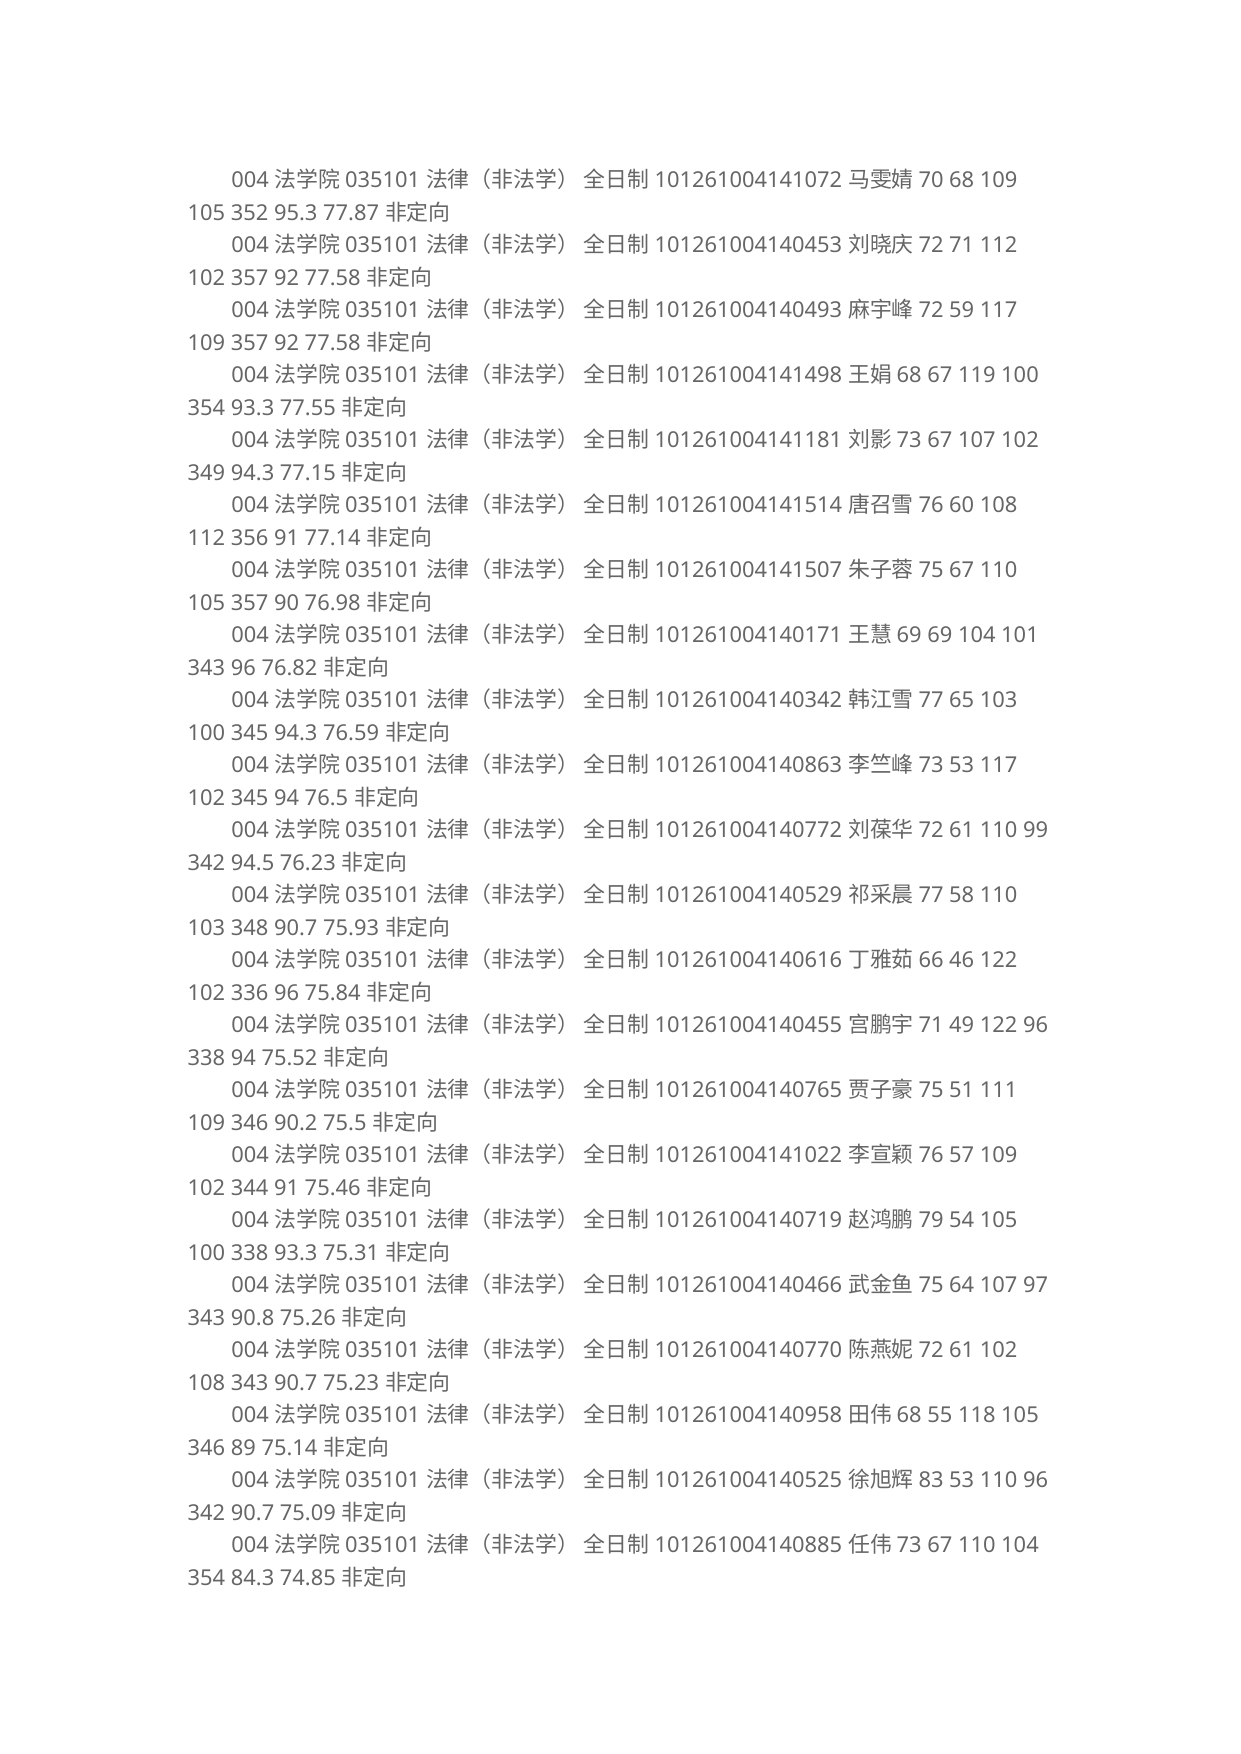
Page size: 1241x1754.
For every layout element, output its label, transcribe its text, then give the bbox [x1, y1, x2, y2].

text 004 法学院 035101 法律（非法学） 全日制 101261004140770 陈燕妮 72 61 102 108 343 90.7 75.23 非定向 [187, 1332, 1053, 1397]
text 004 法学院 035101 法律（非法学） 全日制 101261004140466 武金鱼 75 64 107 97 343 90.8 75.26 非定向 [187, 1267, 1053, 1332]
text 004 法学院 035101 法律（非法学） 全日制 101261004140342 韩江雪 77 65 103 100 345 94.3 76.59 非定向 [187, 682, 1053, 747]
text 004 法学院 035101 法律（非法学） 全日制 101261004141514 唐召雪 76 60 108 112 356 91 77.14 非定向 [187, 487, 1053, 552]
text 004 法学院 035101 法律（非法学） 全日制 101261004140171 王慧 69 69 104 101 343 96 76.82 非定向 [187, 617, 1053, 682]
text 004 法学院 035101 法律（非法学） 全日制 101261004140493 麻宇峰 72 59 117 109 357 92 77.58 非定向 [187, 292, 1053, 357]
text 004 法学院 035101 法律（非法学） 全日制 101261004140863 李竺峰 73 53 117 102 345 94 76.5 非定向 [187, 747, 1053, 812]
text 004 法学院 035101 法律（非法学） 全日制 101261004140529 祁采晨 77 58 110 103 348 90.7 75.93 非定向 [187, 877, 1053, 942]
text 004 法学院 035101 法律（非法学） 全日制 101261004140455 宫鹏宇 71 49 122 96 338 94 75.52 非定向 [187, 1007, 1053, 1072]
text 004 法学院 035101 法律（非法学） 全日制 101261004141022 李宣颖 76 57 109 102 344 91 75.46 非定向 [187, 1137, 1053, 1202]
text 004 法学院 035101 法律（非法学） 全日制 101261004140719 赵鸿鹏 79 54 105 100 338 93.3 75.31 非定向 [187, 1202, 1053, 1267]
text 004 法学院 035101 法律（非法学） 全日制 101261004140958 田伟 68 55 118 105 346 89 75.14 非定向 [187, 1397, 1053, 1462]
text 004 法学院 035101 法律（非法学） 全日制 101261004141498 王娟 68 67 119 100 354 93.3 77.55 非定向 [187, 357, 1053, 422]
text 004 法学院 035101 法律（非法学） 全日制 101261004140885 任伟 73 67 110 104 354 84.3 74.85 非定向 [187, 1527, 1053, 1592]
text 004 法学院 035101 法律（非法学） 全日制 101261004141507 朱子蓉 75 67 110 105 357 90 76.98 非定向 [187, 552, 1053, 617]
text 004 法学院 035101 法律（非法学） 全日制 101261004141072 马雯婧 70 68 109 105 352 95.3 77.87 非定向 [187, 162, 1053, 227]
text 004 法学院 035101 法律（非法学） 全日制 101261004140525 徐旭辉 83 53 110 96 342 90.7 75.09 非定向 [187, 1462, 1053, 1527]
text 004 法学院 035101 法律（非法学） 全日制 101261004140616 丁雅茹 66 46 122 102 336 96 75.84 非定向 [187, 942, 1053, 1007]
text 004 法学院 035101 法律（非法学） 全日制 101261004140765 贾子豪 75 51 111 109 346 90.2 75.5 非定向 [187, 1072, 1053, 1137]
text 004 法学院 035101 法律（非法学） 全日制 101261004140453 刘晓庆 72 71 112 102 357 92 77.58 非定向 [187, 227, 1053, 292]
text 004 法学院 035101 法律（非法学） 全日制 101261004141181 刘影 73 67 107 102 349 94.3 77.15 非定向 [187, 422, 1053, 487]
text 004 法学院 035101 法律（非法学） 全日制 101261004140772 刘葆华 72 61 110 99 342 94.5 76.23 非定向 [187, 812, 1053, 877]
